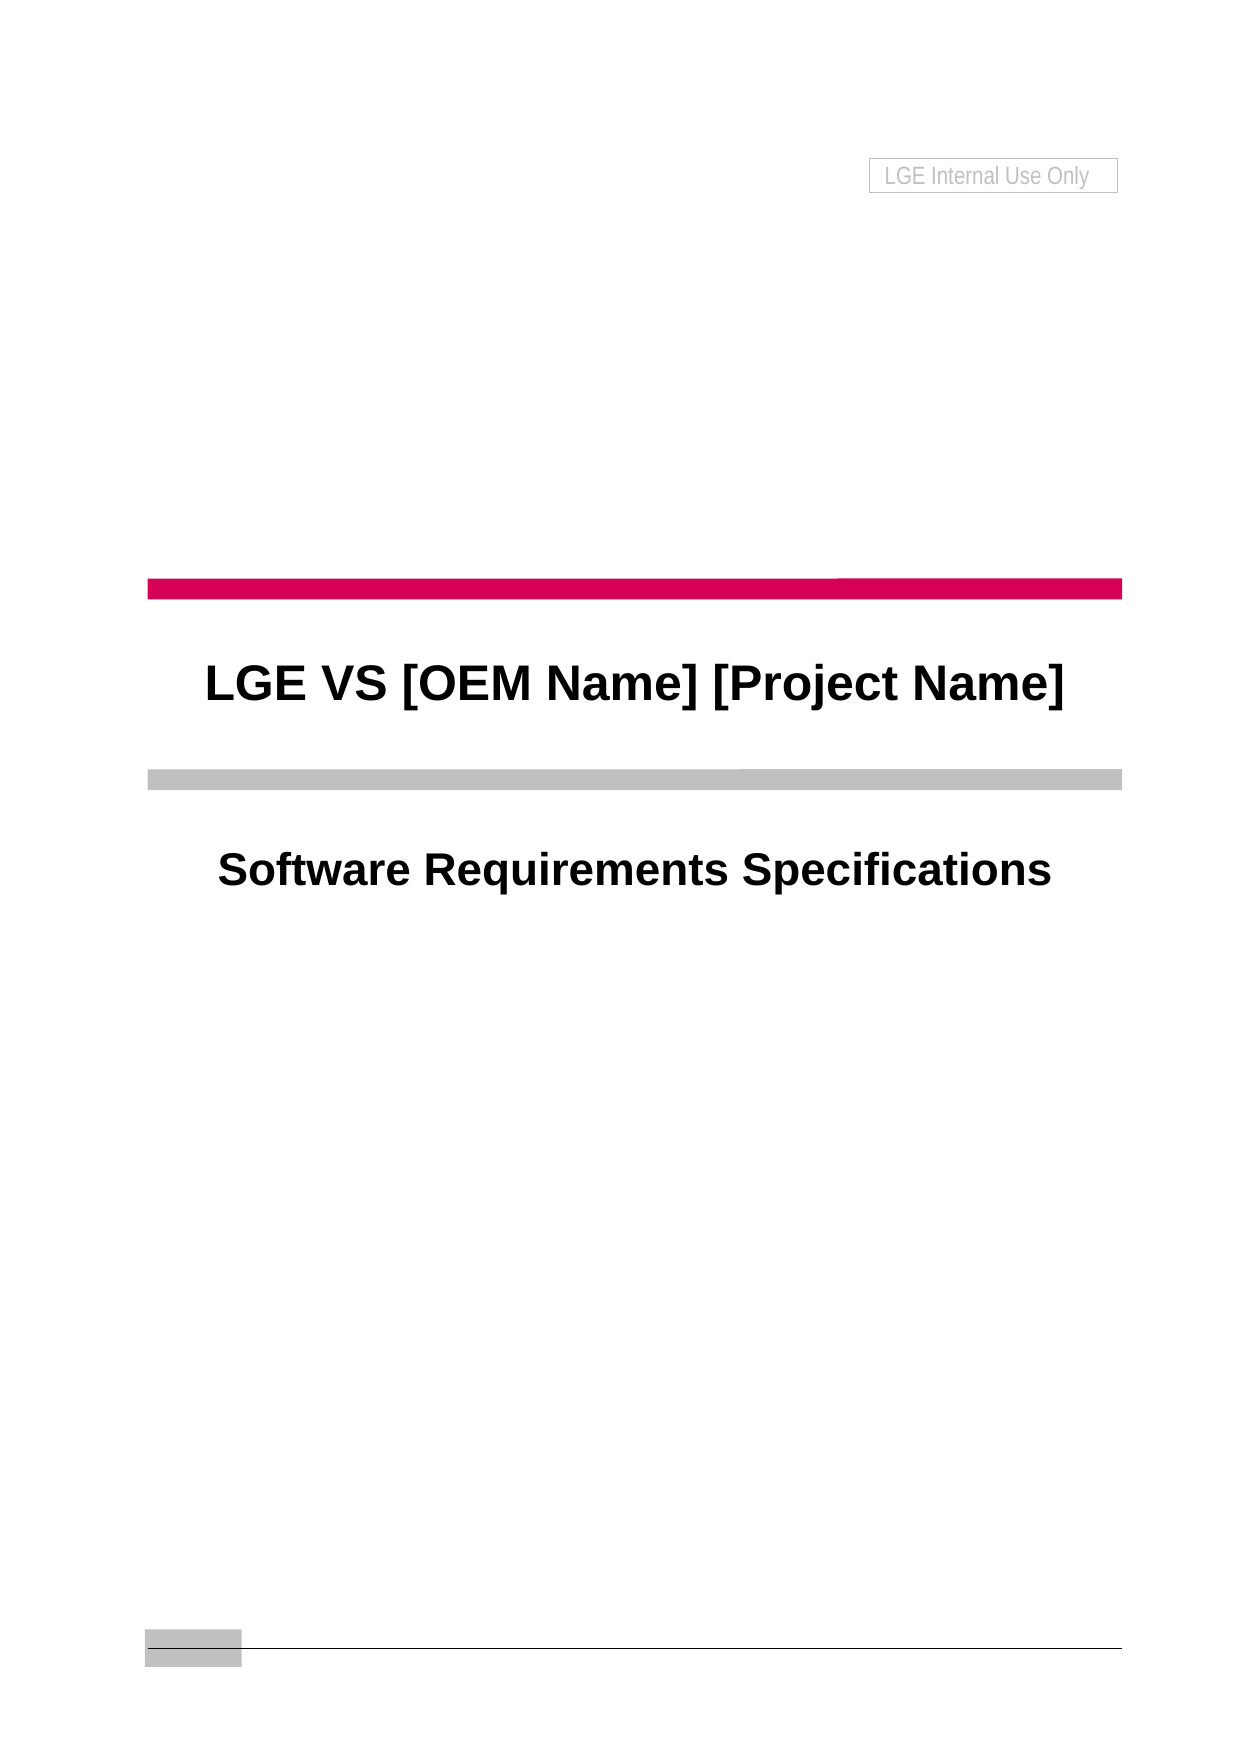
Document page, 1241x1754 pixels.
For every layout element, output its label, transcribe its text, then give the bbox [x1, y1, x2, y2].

text LGE VS [OEM Name] [Project Name] [148, 644, 1122, 719]
text Software Requirements Specifications [148, 832, 1122, 907]
